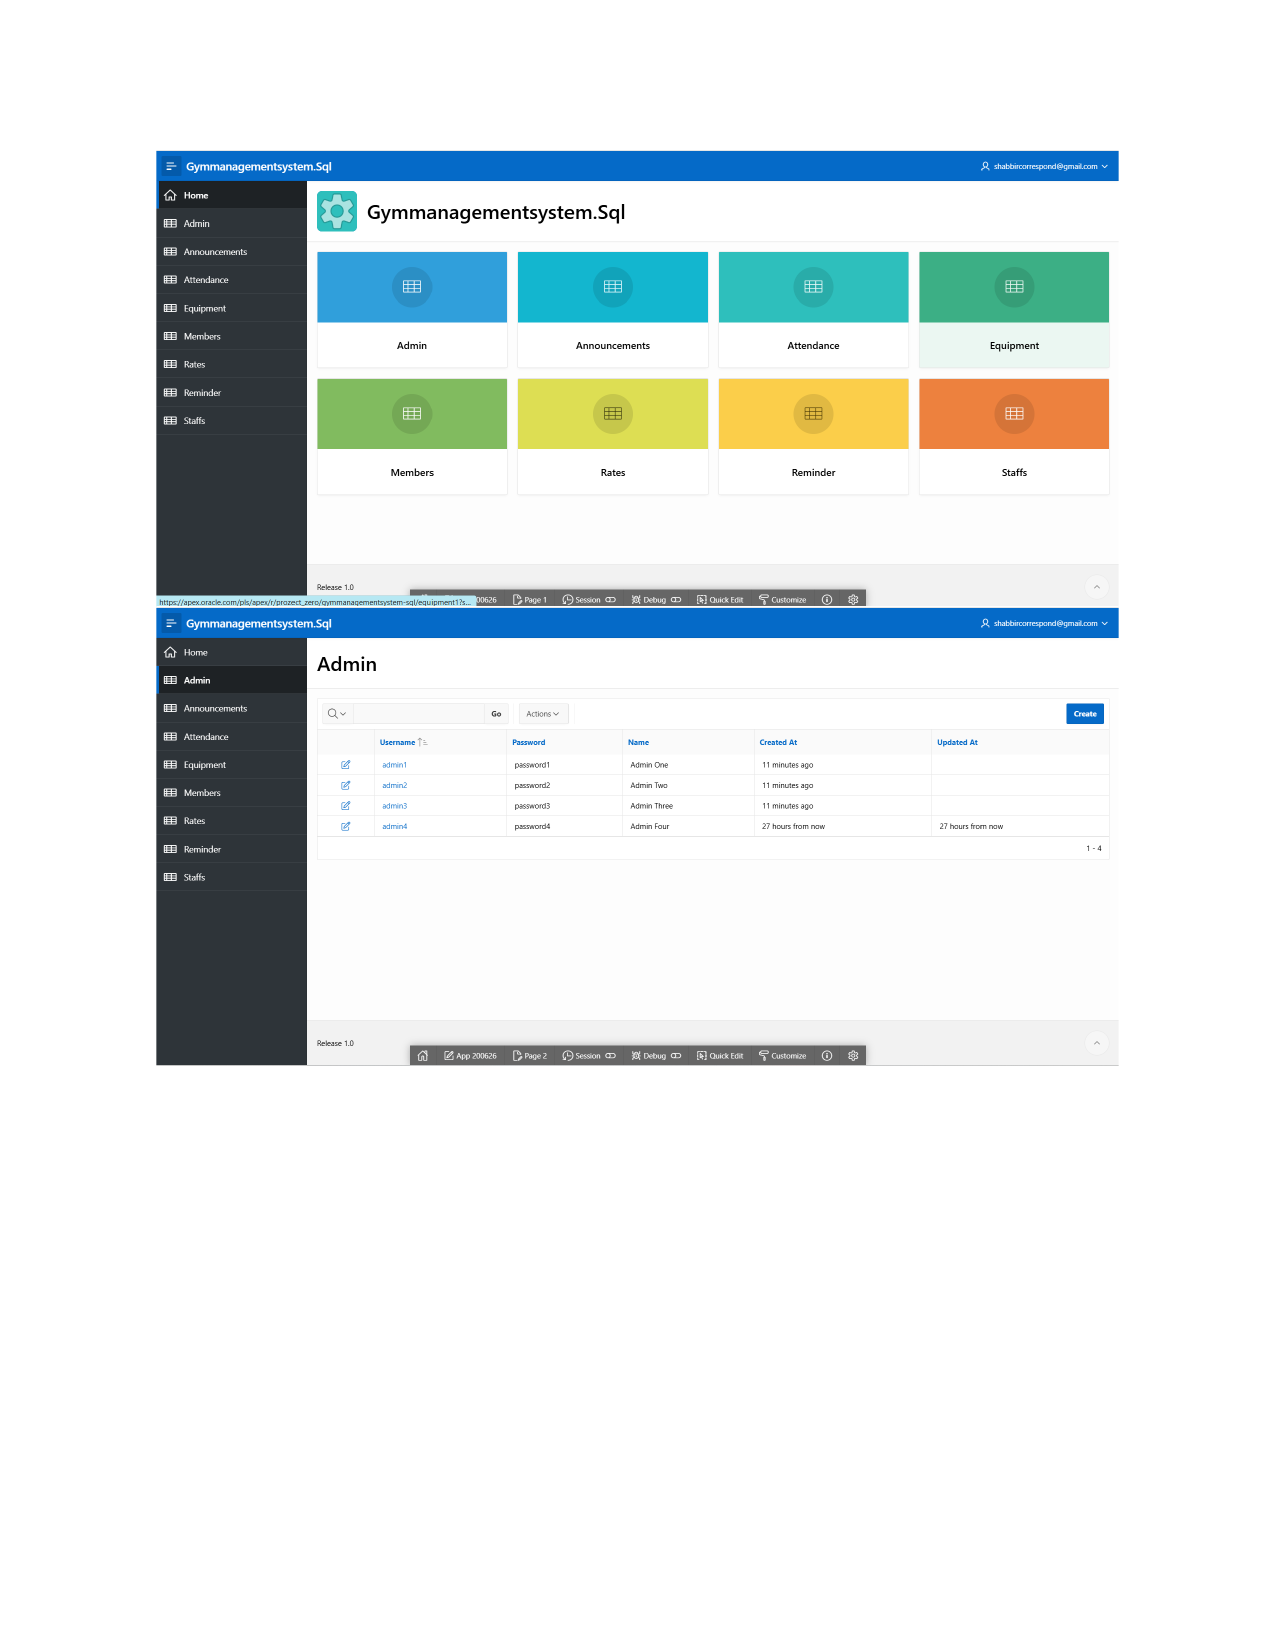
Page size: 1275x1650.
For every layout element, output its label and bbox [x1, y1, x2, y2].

picture [156, 150, 1119, 1066]
